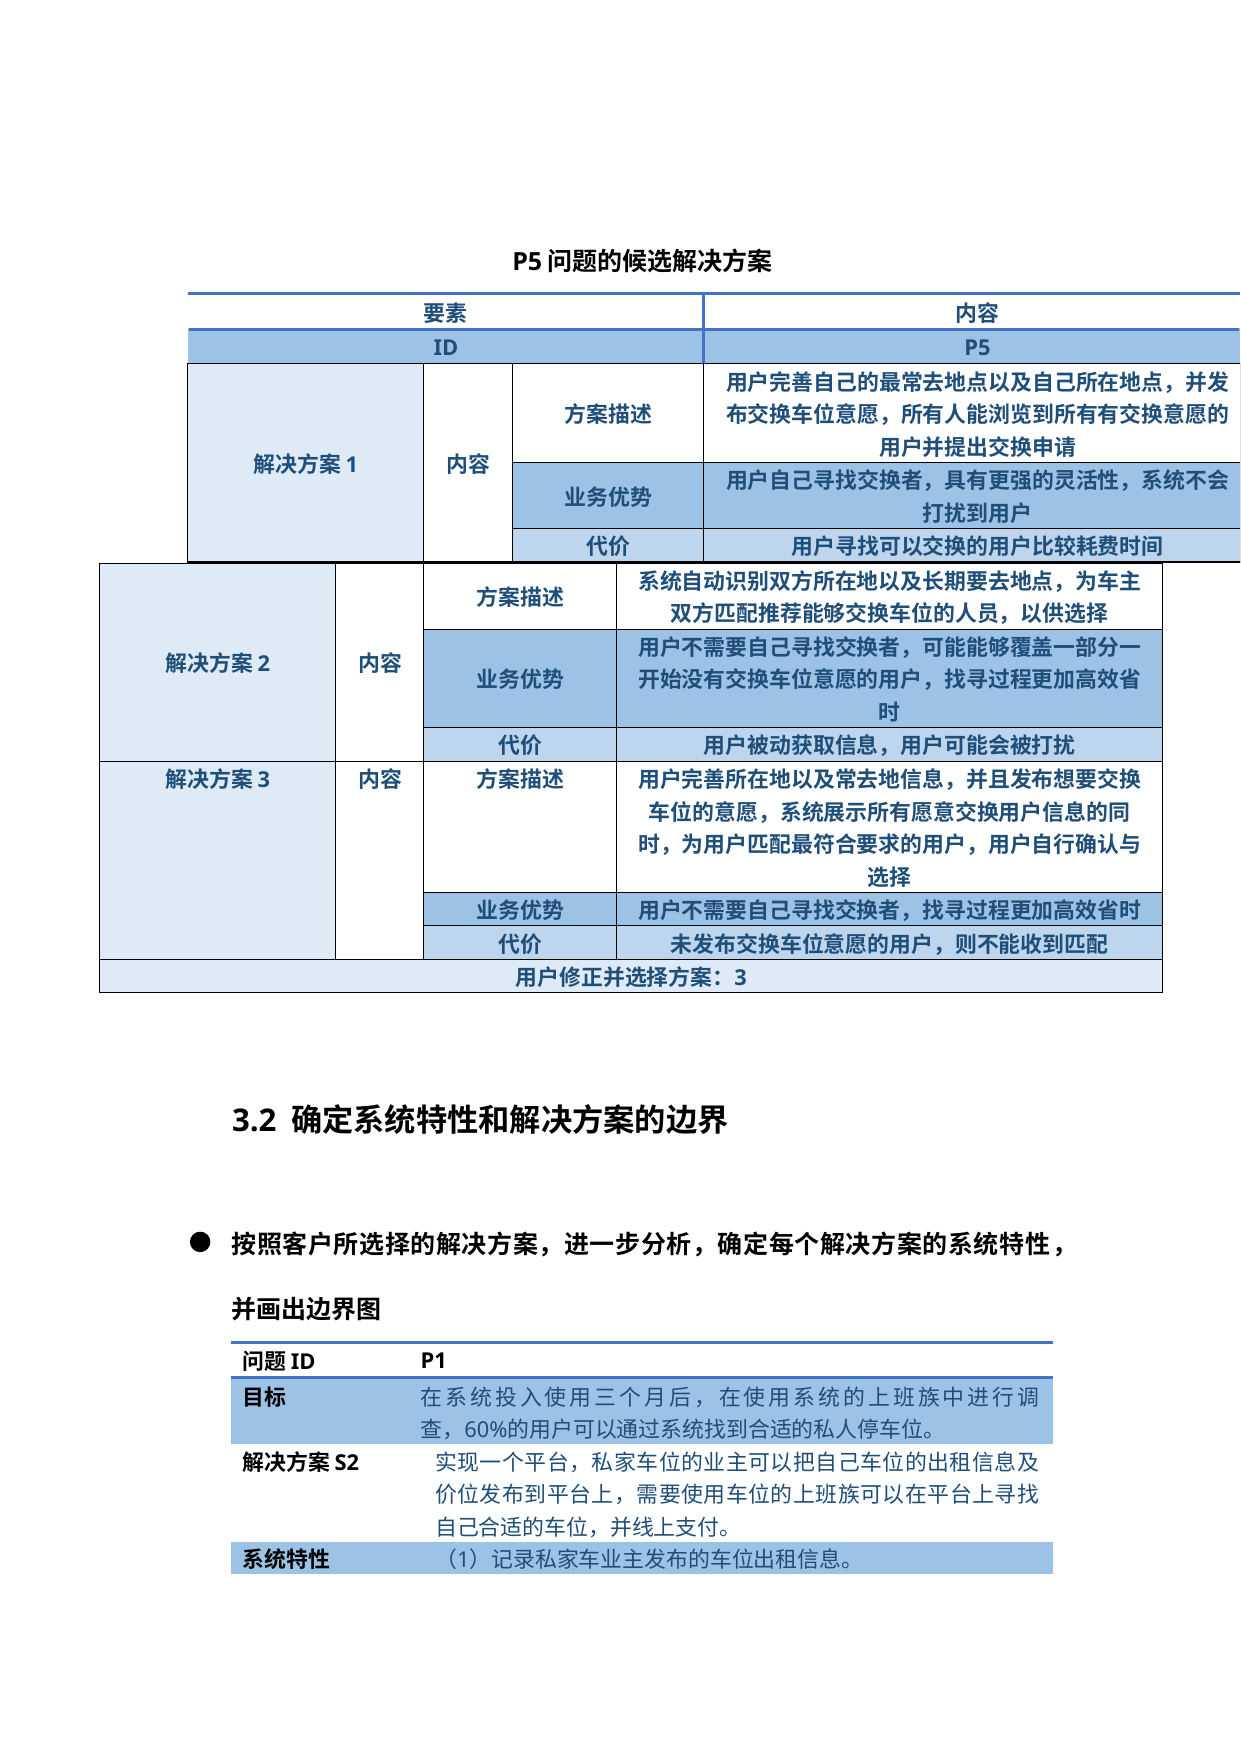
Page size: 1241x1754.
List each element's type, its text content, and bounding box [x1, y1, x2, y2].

table_cell 方案描述 [424, 762, 616, 892]
table_cell 业务优势 [424, 630, 616, 727]
table_cell 系统特性 [231, 1542, 424, 1574]
table_cell 用户自己寻找交换者，具有更强的灵活性，系统不会打扰到用户 [704, 463, 1240, 528]
table_cell 用户不需要自己寻找交换者，找寻过程更加高效省时 [617, 893, 1162, 925]
table_cell 内容 [424, 364, 512, 561]
table_cell 解决方案S2 [231, 1444, 424, 1542]
table_cell 方案描述 [513, 364, 703, 462]
table_cell 代价 [513, 529, 703, 561]
list 按照客户所选择的解决方案，进一步分析，确定每个解决方案的系统特性，并画出边界图 [187, 1211, 1053, 1341]
list P5问题的候选解决方案 [231, 227, 1053, 292]
table_cell 内容 [336, 762, 423, 959]
table_cell 解决方案3 [100, 762, 335, 959]
table_cell 实现一个平台，私家车位的业主可以把自己车位的出租信息及价位发布到平台上，需要使用车位的上班族可以在平台上寻找自己合适的车位，并线上支付。 [424, 1444, 1053, 1542]
table_cell 用户完善自己的最常去地点以及自己所在地点，并发布交换车位意愿，所有人能浏览到所有有交换意愿的用户并提出交换申请 [704, 364, 1240, 462]
table_cell 用户完善所在地以及常去地信息，并且发布想要交换车位的意愿，系统展示所有愿意交换用户信息的同时，为用户匹配最符合要求的用户，用户自行确认与选择 [617, 762, 1162, 892]
subtitle 确定系统特性和解决方案的边界 [232, 1085, 1053, 1150]
table_cell 用户不需要自己寻找交换者，可能能够覆盖一部分一开始没有交换车位意愿的用户，找寻过程更加高效省时 [617, 630, 1162, 727]
table_header 内容 [336, 564, 423, 761]
table_header 方案描述 [424, 564, 616, 628]
table_cell 解决方案1 [188, 364, 423, 561]
table_cell 用户被动获取信息，用户可能会被打扰 [617, 728, 1162, 761]
table_cell 未发布交换车位意愿的用户，则不能收到匹配 [617, 926, 1162, 959]
table_cell 用户修正并选择方案：3 [100, 960, 1162, 992]
table_header 内容 [705, 295, 1240, 328]
table_header 要素 [188, 295, 702, 328]
table_header 系统自动识别双方所在地以及长期要去地点，为车主双方匹配推荐能够交换车位的人员，以供选择 [617, 564, 1162, 628]
table_header P1 [409, 1344, 1053, 1376]
table_cell 代价 [424, 926, 616, 959]
table_cell 用户寻找可以交换的用户比较耗费时间 [704, 529, 1240, 561]
table_cell 在系统投入使用三个月后，在使用系统的上班族中进行调查，60%的用户可以通过系统找到合适的私人停车位。 [409, 1379, 1053, 1444]
table_header 问题ID [231, 1344, 409, 1376]
table_cell P5 [705, 328, 1240, 363]
table_cell 代价 [424, 728, 616, 761]
table_header 解决方案2 [100, 564, 335, 761]
table_cell 业务优势 [513, 463, 703, 528]
table_cell ID [188, 329, 702, 363]
table_cell 业务优势 [424, 893, 616, 925]
table_cell 目标 [231, 1379, 409, 1444]
